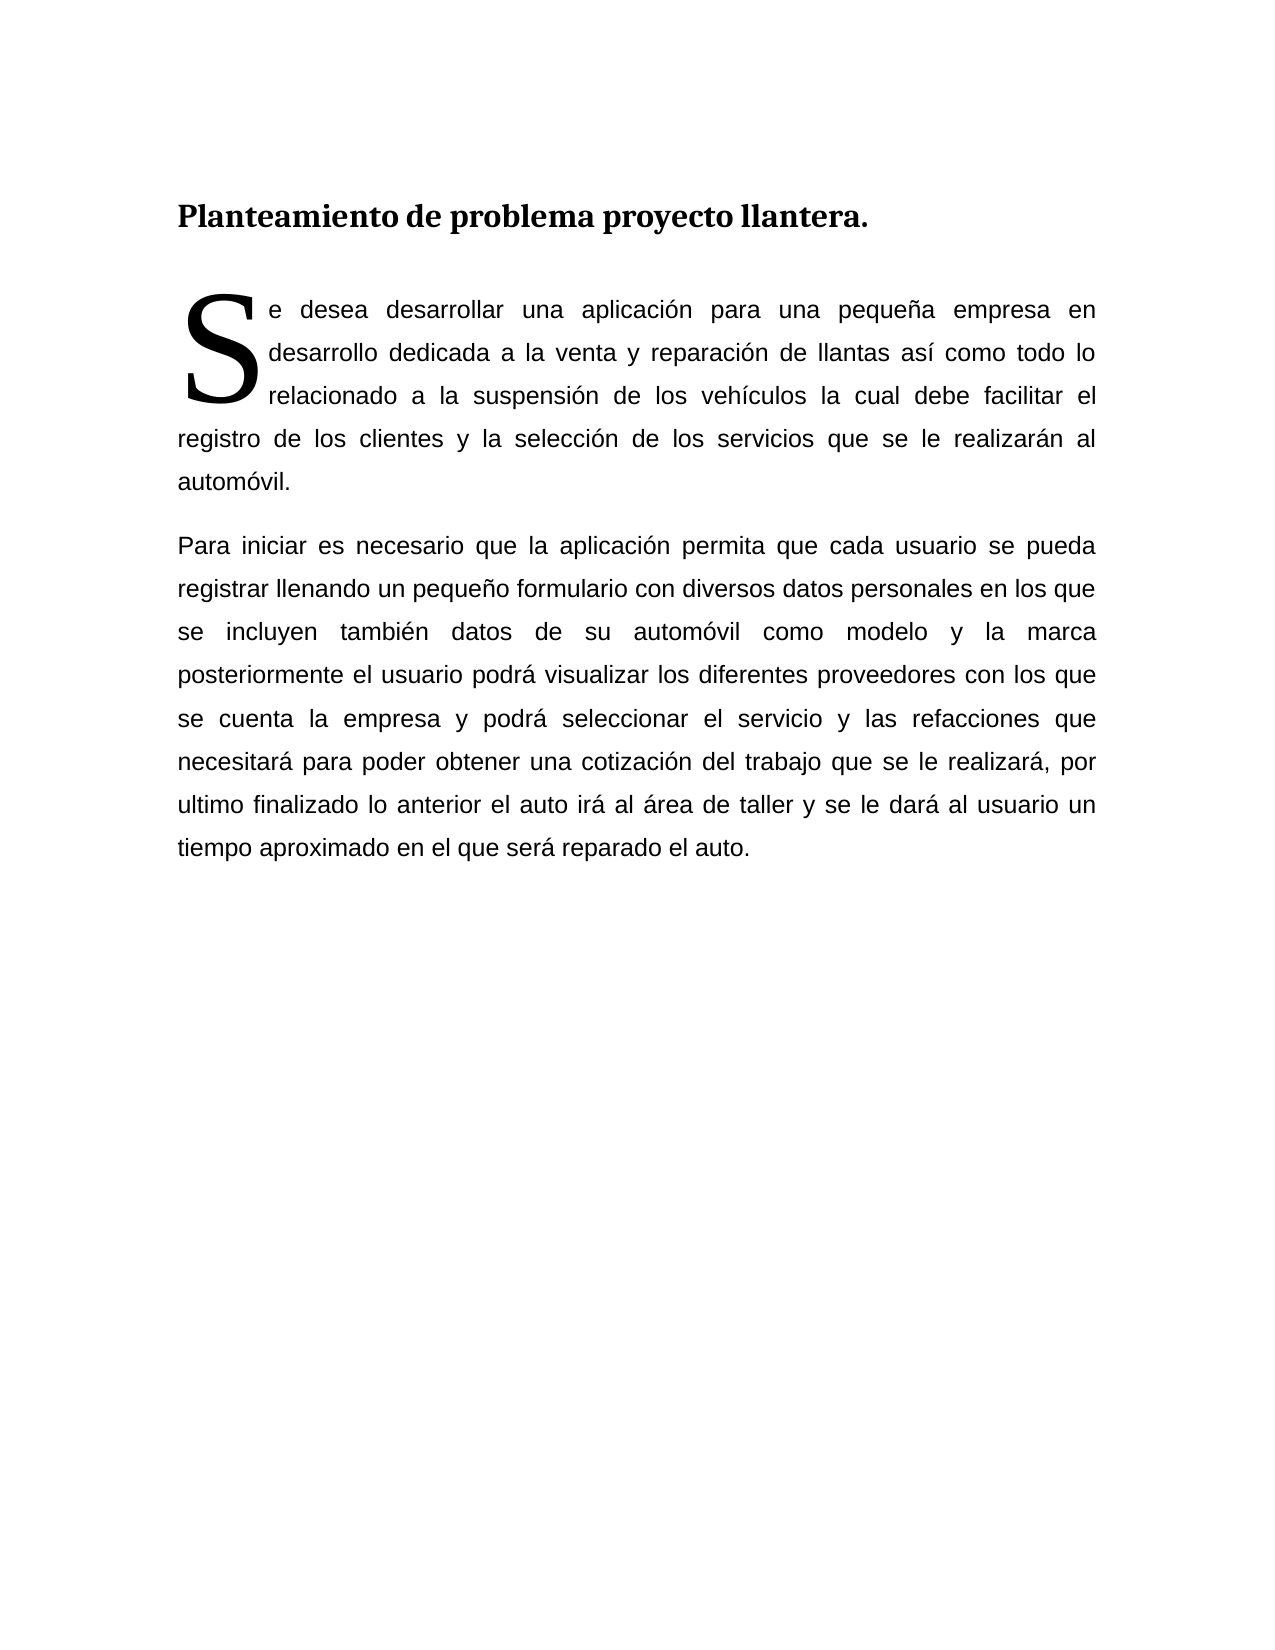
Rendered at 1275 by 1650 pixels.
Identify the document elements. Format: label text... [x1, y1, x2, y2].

text Para iniciar es necesario que la aplicación permita que cada usuario se pueda registrar llenando un pequeño formulario con diversos datos personales en los que se incluyen también datos de su automóvil como modelo y la marca posteriormente el usuario podrá visualizar los diferentes proveedores con los que se cuenta la empresa y podrá seleccionar el servicio y las refacciones que necesitará para poder obtener una cotización del trabajo que se le realizará, por ultimo finalizado lo anterior el auto irá al área de taller y se le dará al usuario un tiempo aproximado en el que será reparado el auto. [177, 531, 1098, 862]
text e desea desarrollar una aplicación para una pequeña empresa en desarrollo dedicada a la venta y reparación de llantas así como todo lo relacionado a la suspensión de los vehículos la cual debe facilitar el registro de los clientes y la selección de los servicios que se le realizarán al automóvil. [177, 295, 1098, 496]
subtitle Planteamiento de problema proyecto llantera. [177, 198, 1098, 236]
